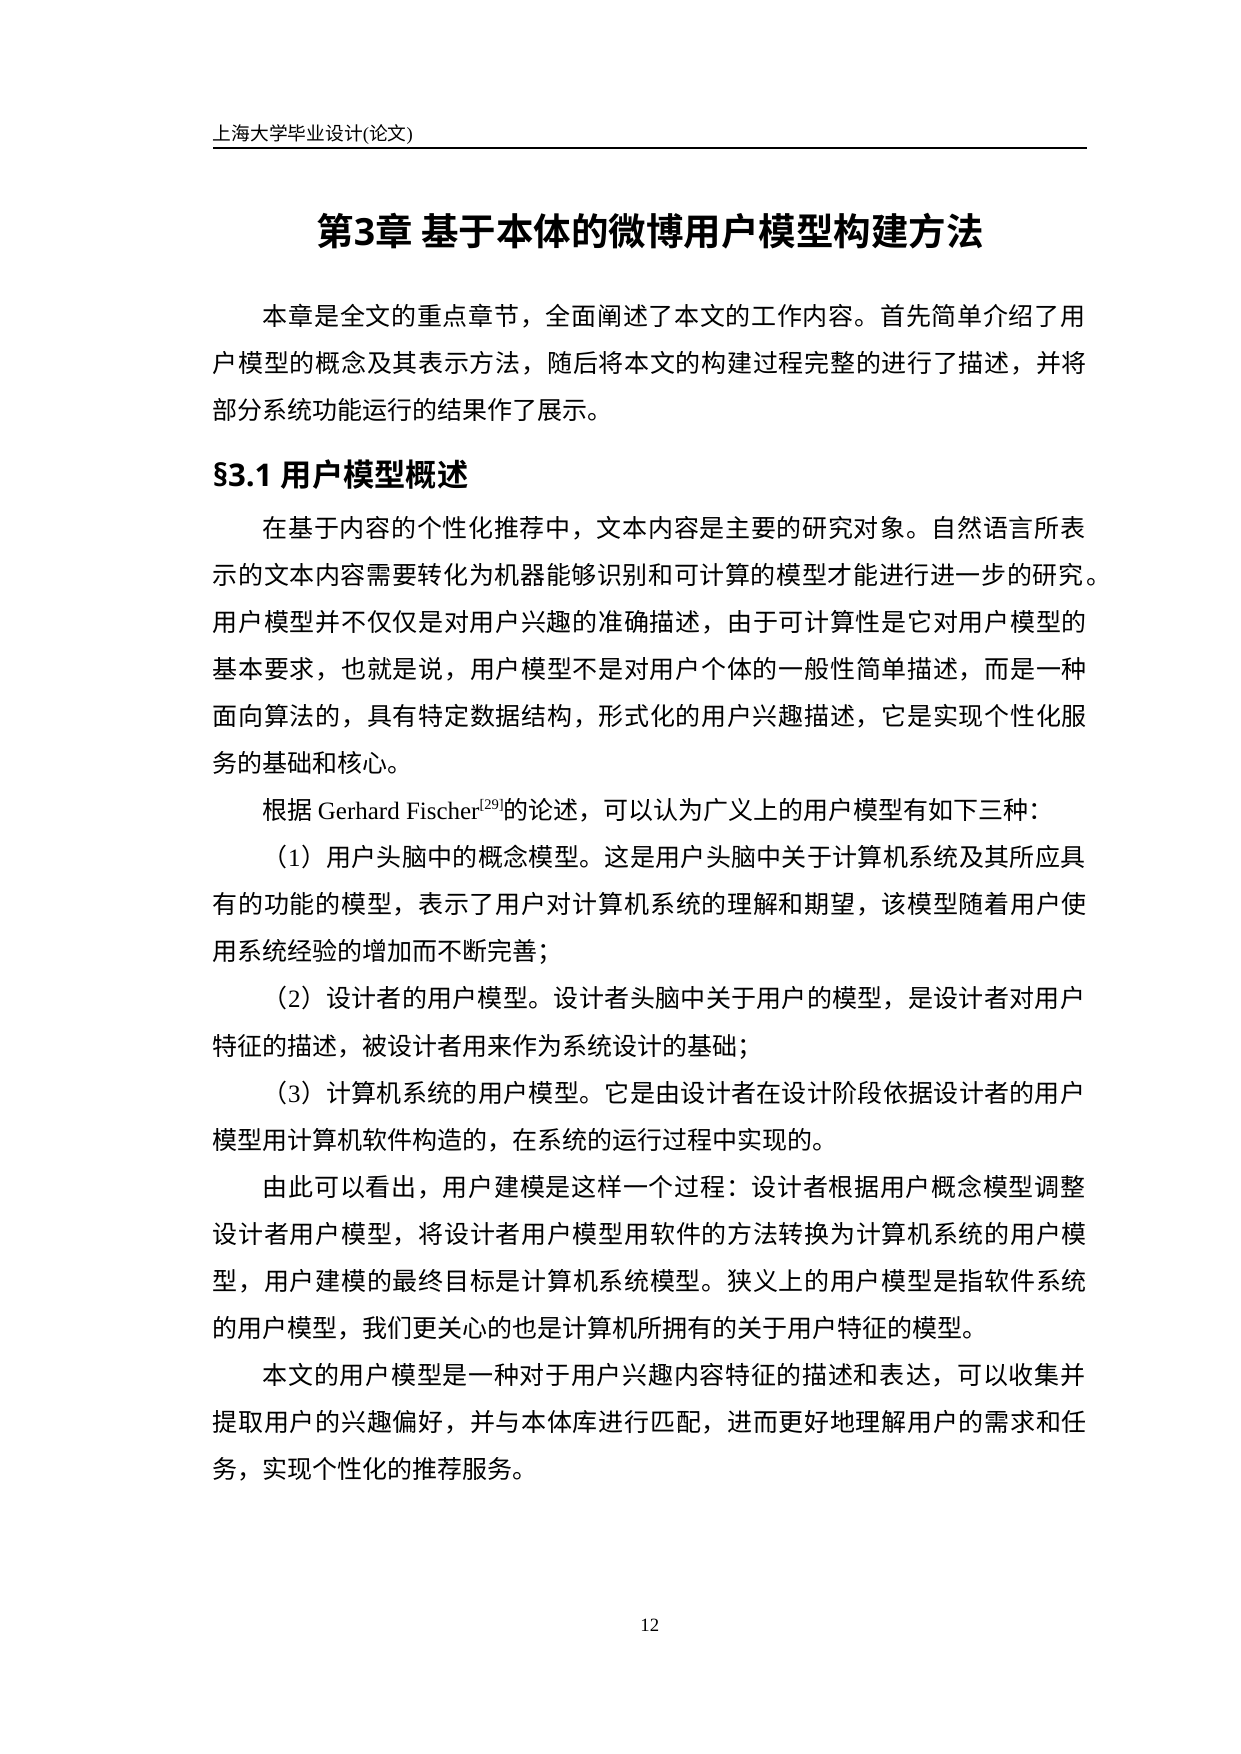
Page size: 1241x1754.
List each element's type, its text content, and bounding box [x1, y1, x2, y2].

text （1）用户头脑中的概念模型。这是用户头脑中关于计算机系统及其所应具有的功能的模型，表示了用户对计算机系统的理解和期望，该模型随着用户使用系统经验的增加而不断完善； [213, 838, 1087, 968]
text 由此可以看出，用户建模是这样一个过程：设计者根据用户概念模型调整设计者用户模型，将设计者用户模型用软件的方法转换为计算机系统的用户模型，用户建模的最终目标是计算机系统模型。狭义上的用户模型是指软件系统的用户模型，我们更关心的也是计算机所拥有的关于用户特征的模型。 [213, 1167, 1087, 1345]
text 本文的用户模型是一种对于用户兴趣内容特征的描述和表达，可以收集并提取用户的兴趣偏好，并与本体库进行匹配，进而更好地理解用户的需求和任务，实现个性化的推荐服务。 [213, 1356, 1087, 1486]
text （3）计算机系统的用户模型。它是由设计者在设计阶段依据设计者的用户模型用计算机软件构造的，在系统的运行过程中实现的。 [213, 1073, 1087, 1156]
subtitle 用户模型概述 [213, 450, 1087, 496]
text 本章是全文的重点章节，全面阐述了本文的工作内容。首先简单介绍了用户模型的概念及其表示方法，随后将本文的构建过程完整的进行了描述，并将部分系统功能运行的结果作了展示。 [213, 296, 1087, 427]
text （2）设计者的用户模型。设计者头脑中关于用户的模型，是设计者对用户特征的描述，被设计者用来作为系统设计的基础； [213, 979, 1087, 1062]
subtitle 基于本体的微博用户模型构建方法 [213, 202, 1087, 257]
text 在基于内容的个性化推荐中，文本内容是主要的研究对象。自然语言所表示的文本内容需要转化为机器能够识别和可计算的模型才能进行进一步的研究。用户模型并不仅仅是对用户兴趣的准确描述，由于可计算性是它对用户模型的基本要求，也就是说，用户模型不是对用户个体的一般性简单描述，而是一种面向算法的，具有特定数据结构，形式化的用户兴趣描述，它是实现个性化服务的基础和核心。 [213, 508, 1087, 780]
